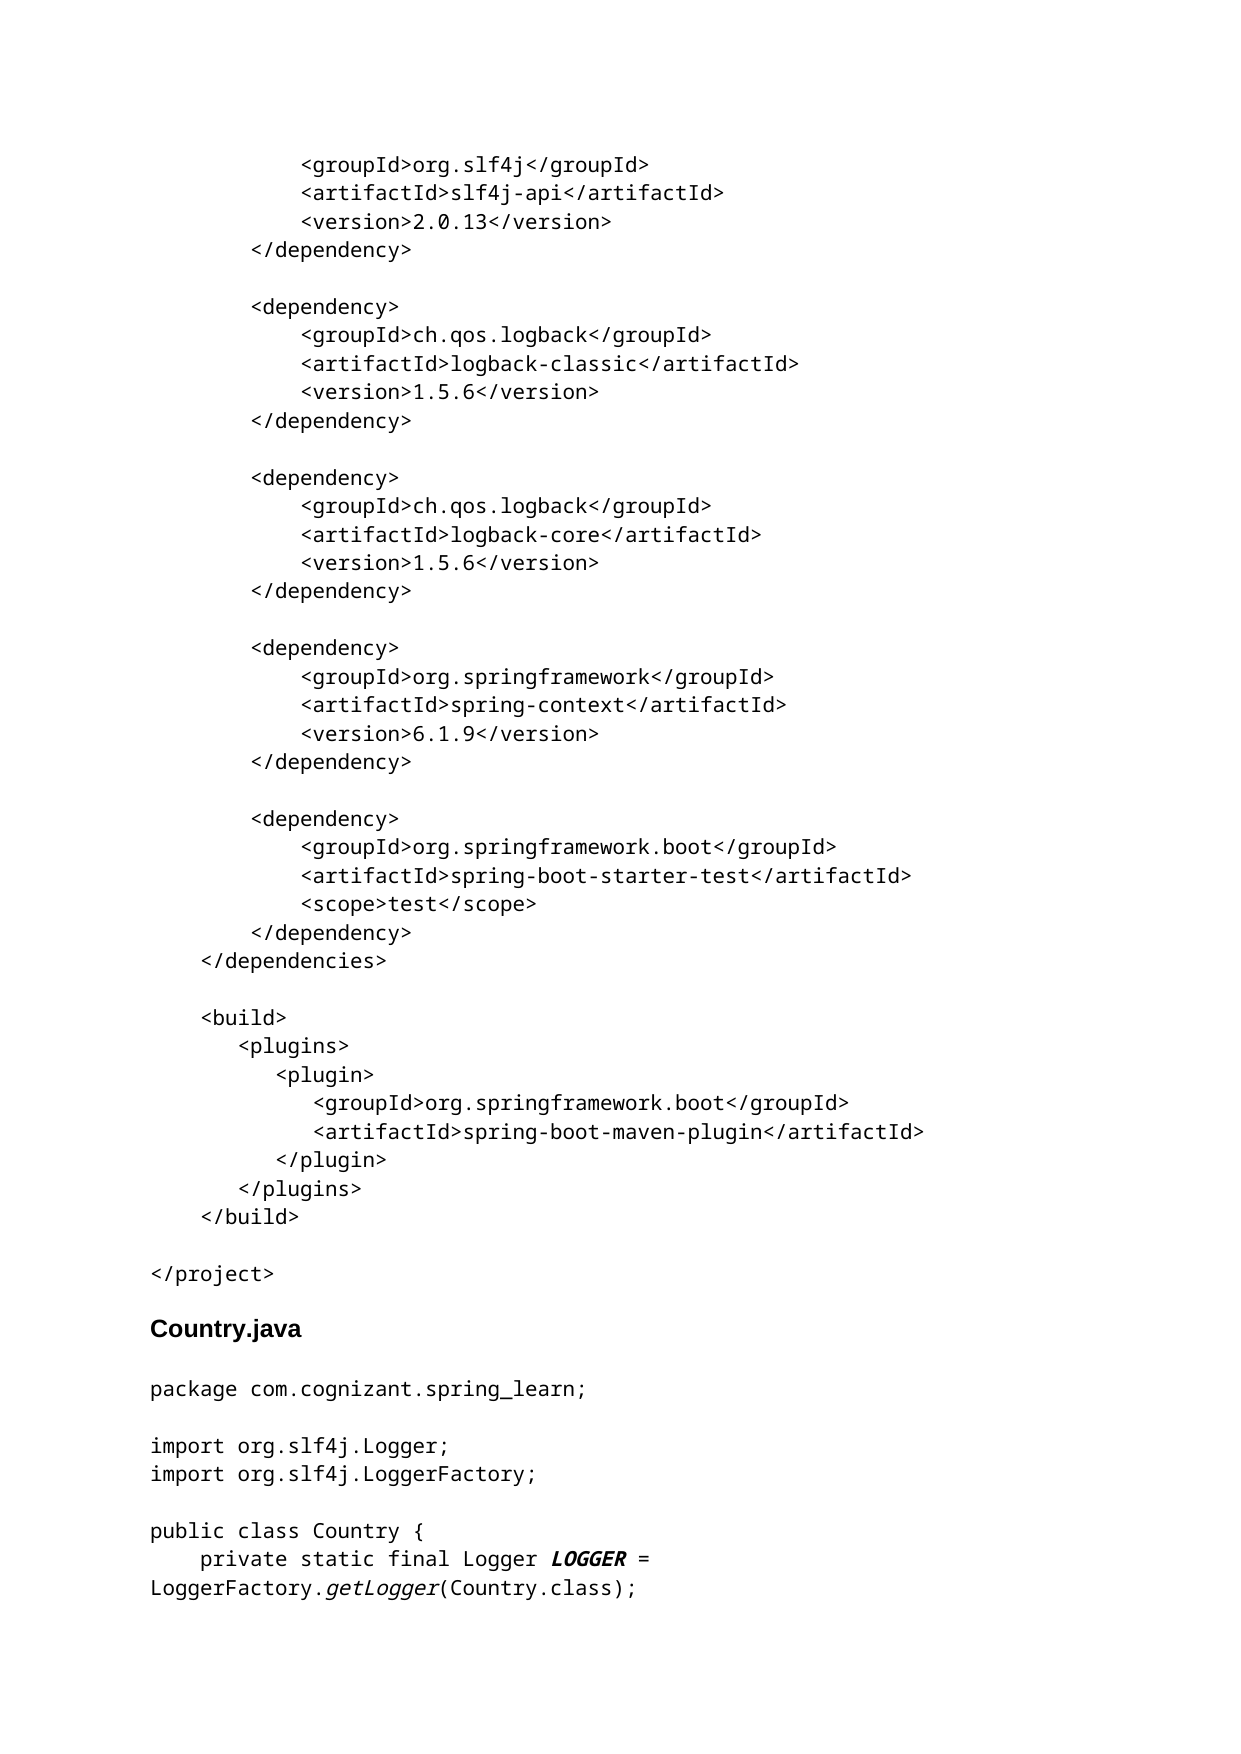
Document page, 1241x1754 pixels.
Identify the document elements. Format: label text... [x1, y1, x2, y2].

text public class Country { [150, 1516, 1090, 1544]
text private static final Logger LOGGER = LoggerFactory.getLogger(Country.class); [150, 1544, 1090, 1601]
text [150, 150, 1090, 1287]
text package com.cognizant.spring_learn; [150, 1374, 1090, 1402]
text Country.java [150, 1314, 1090, 1343]
text import org.slf4j.Logger; [150, 1431, 1090, 1459]
text import org.slf4j.LoggerFactory; [150, 1459, 1090, 1488]
